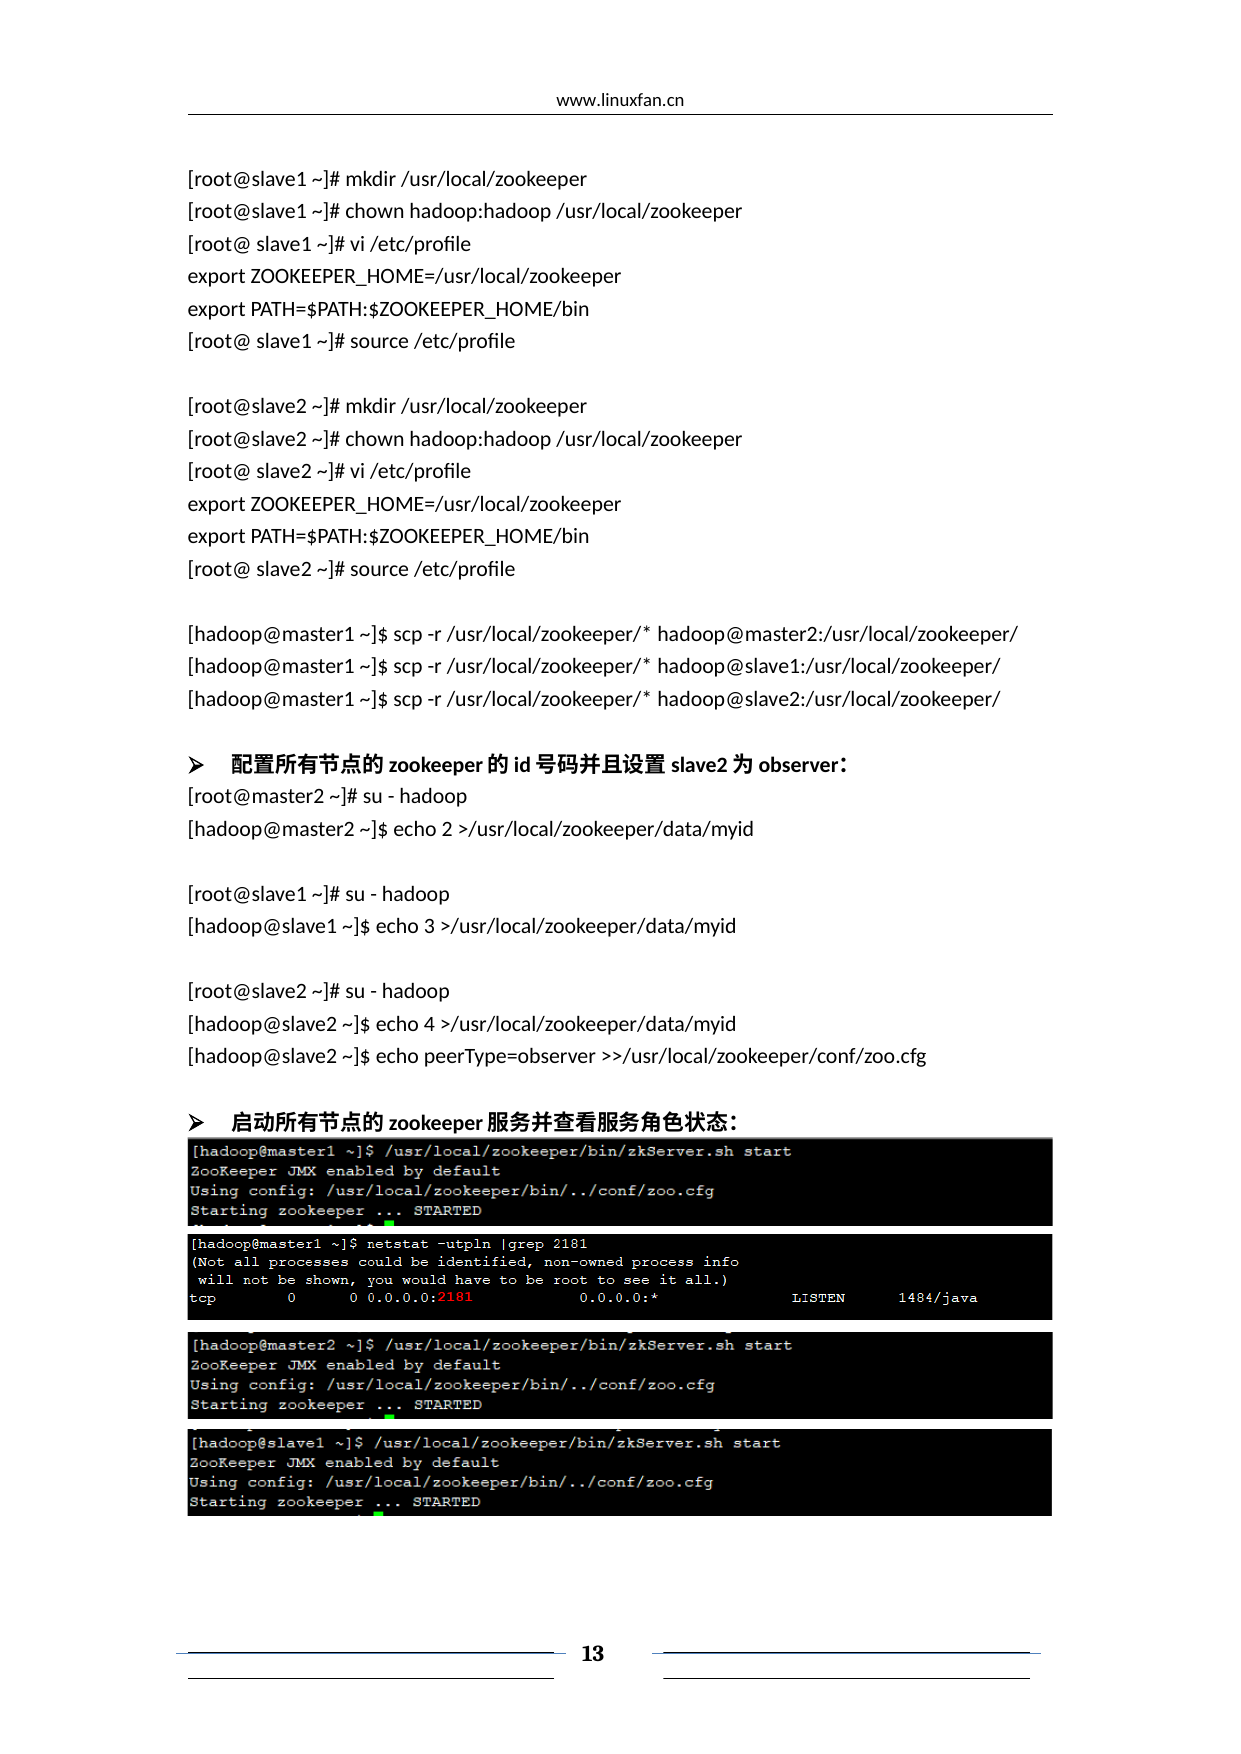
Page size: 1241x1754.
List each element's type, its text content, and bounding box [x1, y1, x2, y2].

text [root@slave1 ~]# mkdir /usr/local/zookeeper [187, 162, 1053, 194]
picture [187, 1234, 1053, 1320]
text [root@ slave1 ~]# vi /etc/profile [187, 227, 1053, 259]
text [root@ slave1 ~]# source /etc/profile [187, 324, 1053, 357]
picture [187, 1429, 1053, 1516]
text [hadoop@master2 ~]$ echo 2 >/usr/local/zookeeper/data/myid [187, 812, 1053, 844]
text [hadoop@slave2 ~]$ echo 4 >/usr/local/zookeeper/data/myid [187, 1007, 1053, 1039]
text [root@slave2 ~]# chown hadoop:hadoop /usr/local/zookeeper [187, 422, 1053, 454]
text [root@ slave2 ~]# source /etc/profile [187, 552, 1053, 584]
text [hadoop@slave1 ~]$ echo 3 >/usr/local/zookeeper/data/myid [187, 909, 1053, 942]
list 配置所有节点的zookeeper的id号码并且设置slave2为observer： [187, 747, 1053, 779]
text [hadoop@master1 ~]$ scp -r /usr/local/zookeeper/* hadoop@slave1:/usr/local/zookeeper/ [187, 649, 1053, 682]
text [187, 259, 1053, 292]
text [hadoop@master1 ~]$ scp -r /usr/local/zookeeper/* hadoop@master2:/usr/local/zookeeper/ [187, 617, 1053, 649]
text [root@ slave2 ~]# vi /etc/profile [187, 454, 1053, 487]
picture [187, 1137, 1053, 1226]
text [root@master2 ~]# su - hadoop [187, 779, 1053, 812]
text [root@slave2 ~]# mkdir /usr/local/zookeeper [187, 389, 1053, 422]
text [root@slave2 ~]# su - hadoop [187, 974, 1053, 1007]
list 启动所有节点的zookeeper服务并查看服务角色状态： [187, 1104, 1053, 1137]
text [hadoop@slave2 ~]$ echo peerType=observer >>/usr/local/zookeeper/conf/zoo.cfg [187, 1039, 1053, 1072]
text [root@slave1 ~]# su - hadoop [187, 877, 1053, 909]
text [root@slave1 ~]# chown hadoop:hadoop /usr/local/zookeeper [187, 194, 1053, 227]
text export PATH=$PATH:$ZOOKEEPER_HOME/bin [187, 292, 1053, 324]
text [hadoop@master1 ~]$ scp -r /usr/local/zookeeper/* hadoop@slave2:/usr/local/zookeeper/ [187, 682, 1053, 714]
picture [187, 1332, 1053, 1419]
text export ZOOKEEPER_HOME=/usr/local/zookeeper [187, 487, 1053, 519]
text export PATH=$PATH:$ZOOKEEPER_HOME/bin [187, 519, 1053, 552]
